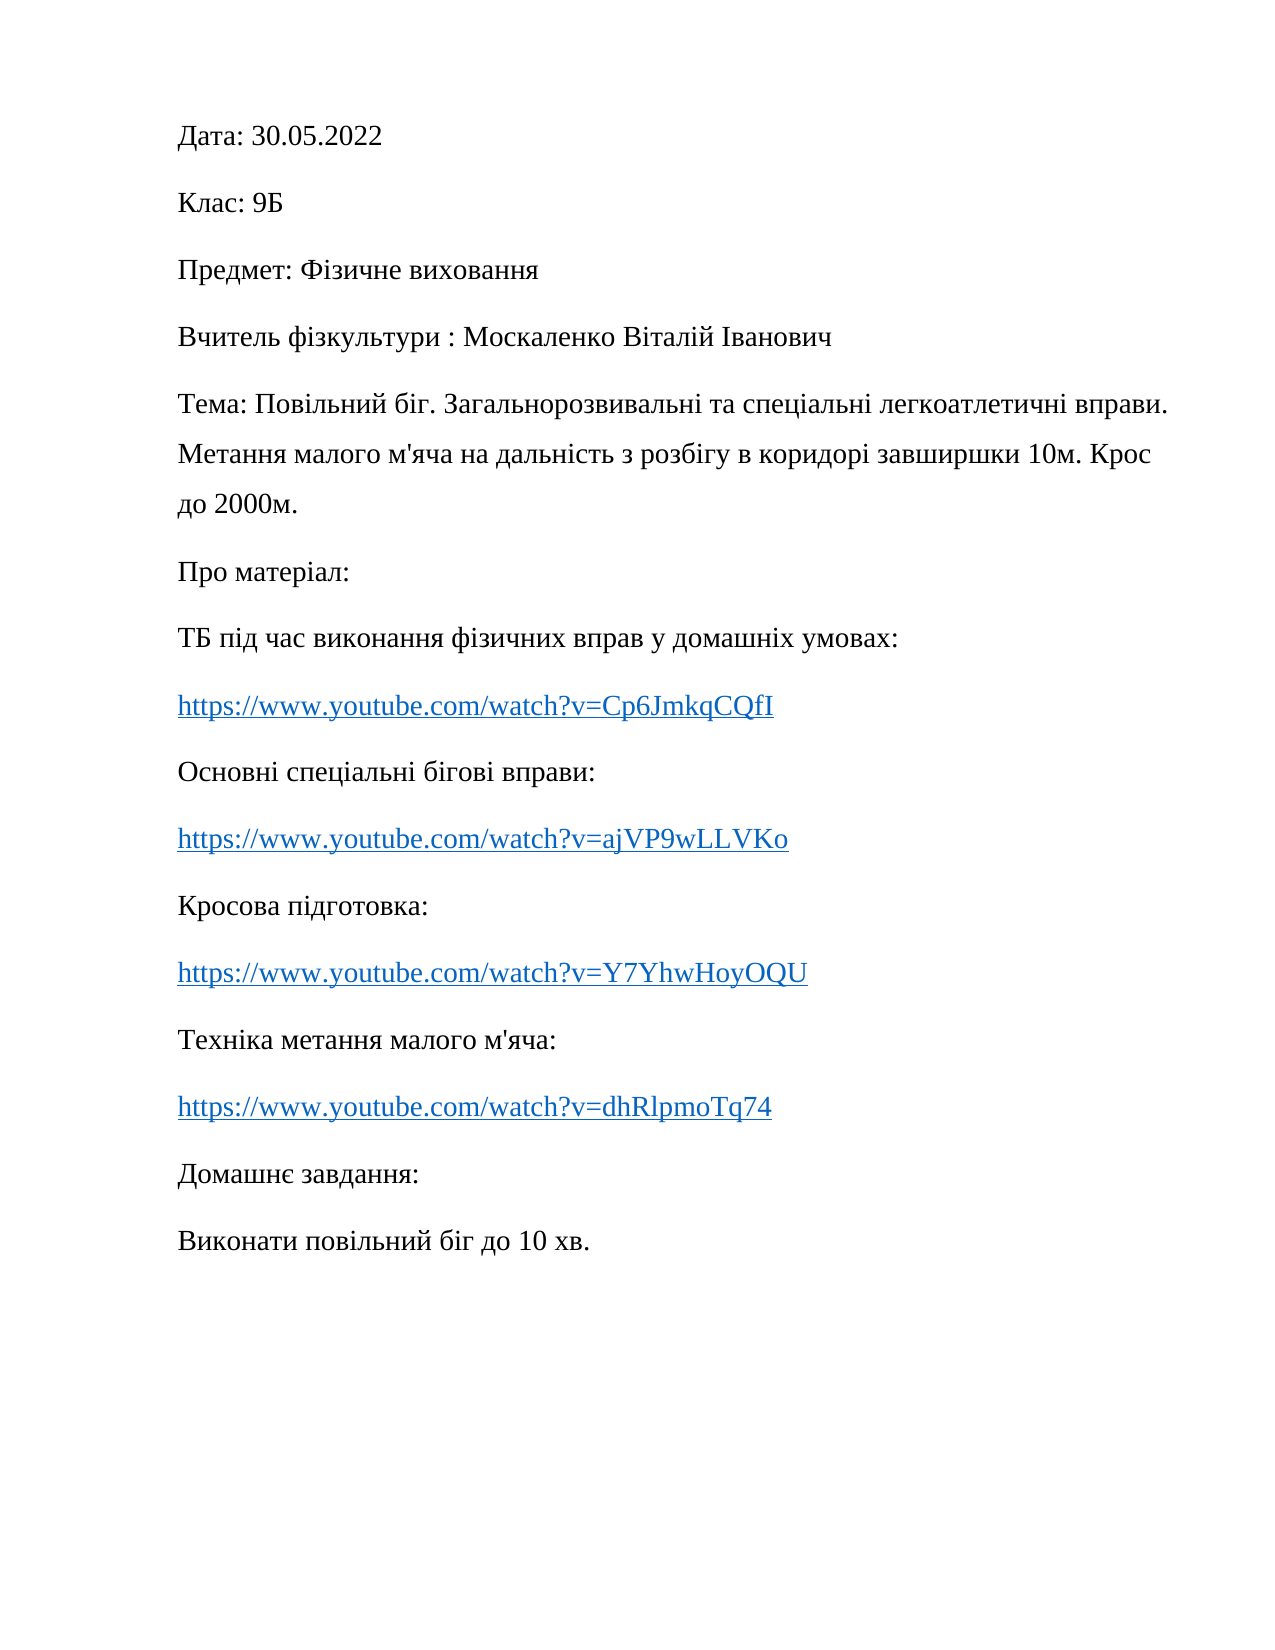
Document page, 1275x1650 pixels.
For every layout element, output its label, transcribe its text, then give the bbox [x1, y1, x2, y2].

text https://www.youtube.com/watch?v=ajVP9wLLVKo [177, 822, 1186, 855]
text Основні спеціальні бігові вправи: [177, 754, 1186, 788]
text Предмет: Фізичне виховання [177, 252, 1186, 286]
text Тема: Повільний біг. Загальнорозвивальні та спеціальні легкоатлетичні вправи. Метання малого м'яча на дальність з розбігу в коридорі завширшки 10м. Крос до 2000м. [177, 386, 1186, 520]
text https://www.youtube.com/watch?v=Y7YhwHoyOQU [177, 956, 1186, 989]
text Про матеріал: [177, 554, 1186, 587]
text Виконати повільний біг до 10 хв. [177, 1223, 1186, 1257]
text Дата: 30.05.2022 [177, 118, 1186, 152]
text https://www.youtube.com/watch?v=Cp6JmkqCQfI [177, 688, 1186, 721]
text ТБ під час виконання фізичних вправ у домашніх умовах: [177, 621, 1186, 654]
text Домашнє завдання: [177, 1156, 1186, 1190]
text Клас: 9Б [177, 185, 1186, 219]
text https://www.youtube.com/watch?v=dhRlpmoTq74 [177, 1089, 1186, 1123]
text Кросова підготовка: [177, 888, 1186, 922]
text Вчитель фізкультури : Москаленко Віталій Іванович [177, 319, 1186, 353]
text Техніка метання малого м'яча: [177, 1022, 1186, 1056]
